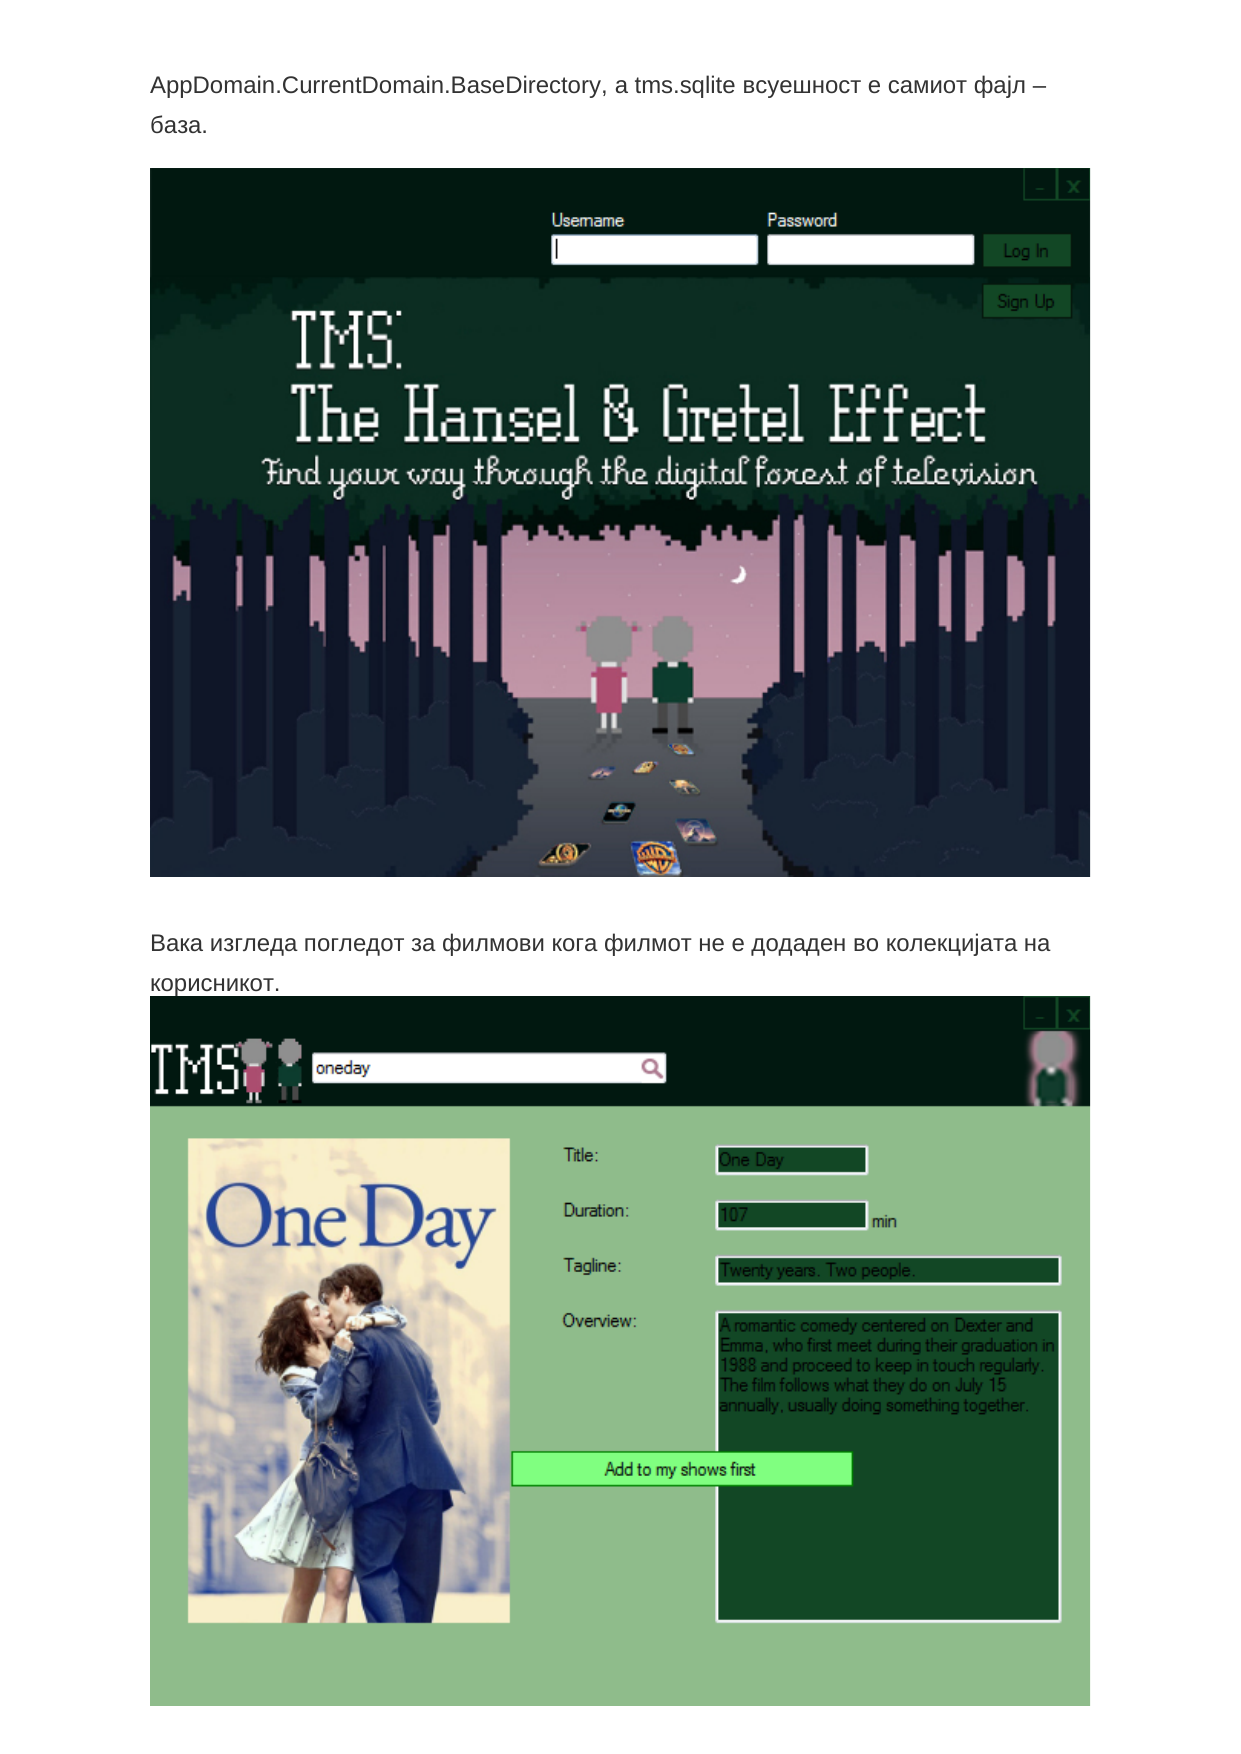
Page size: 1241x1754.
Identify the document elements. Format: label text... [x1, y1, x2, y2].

picture [150, 168, 1091, 877]
picture [150, 996, 1091, 1706]
text Вака изгледа погледот за филмови кога филмот не е додаден во колекцијата на корисникот. [150, 917, 1090, 996]
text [150, 59, 1090, 139]
